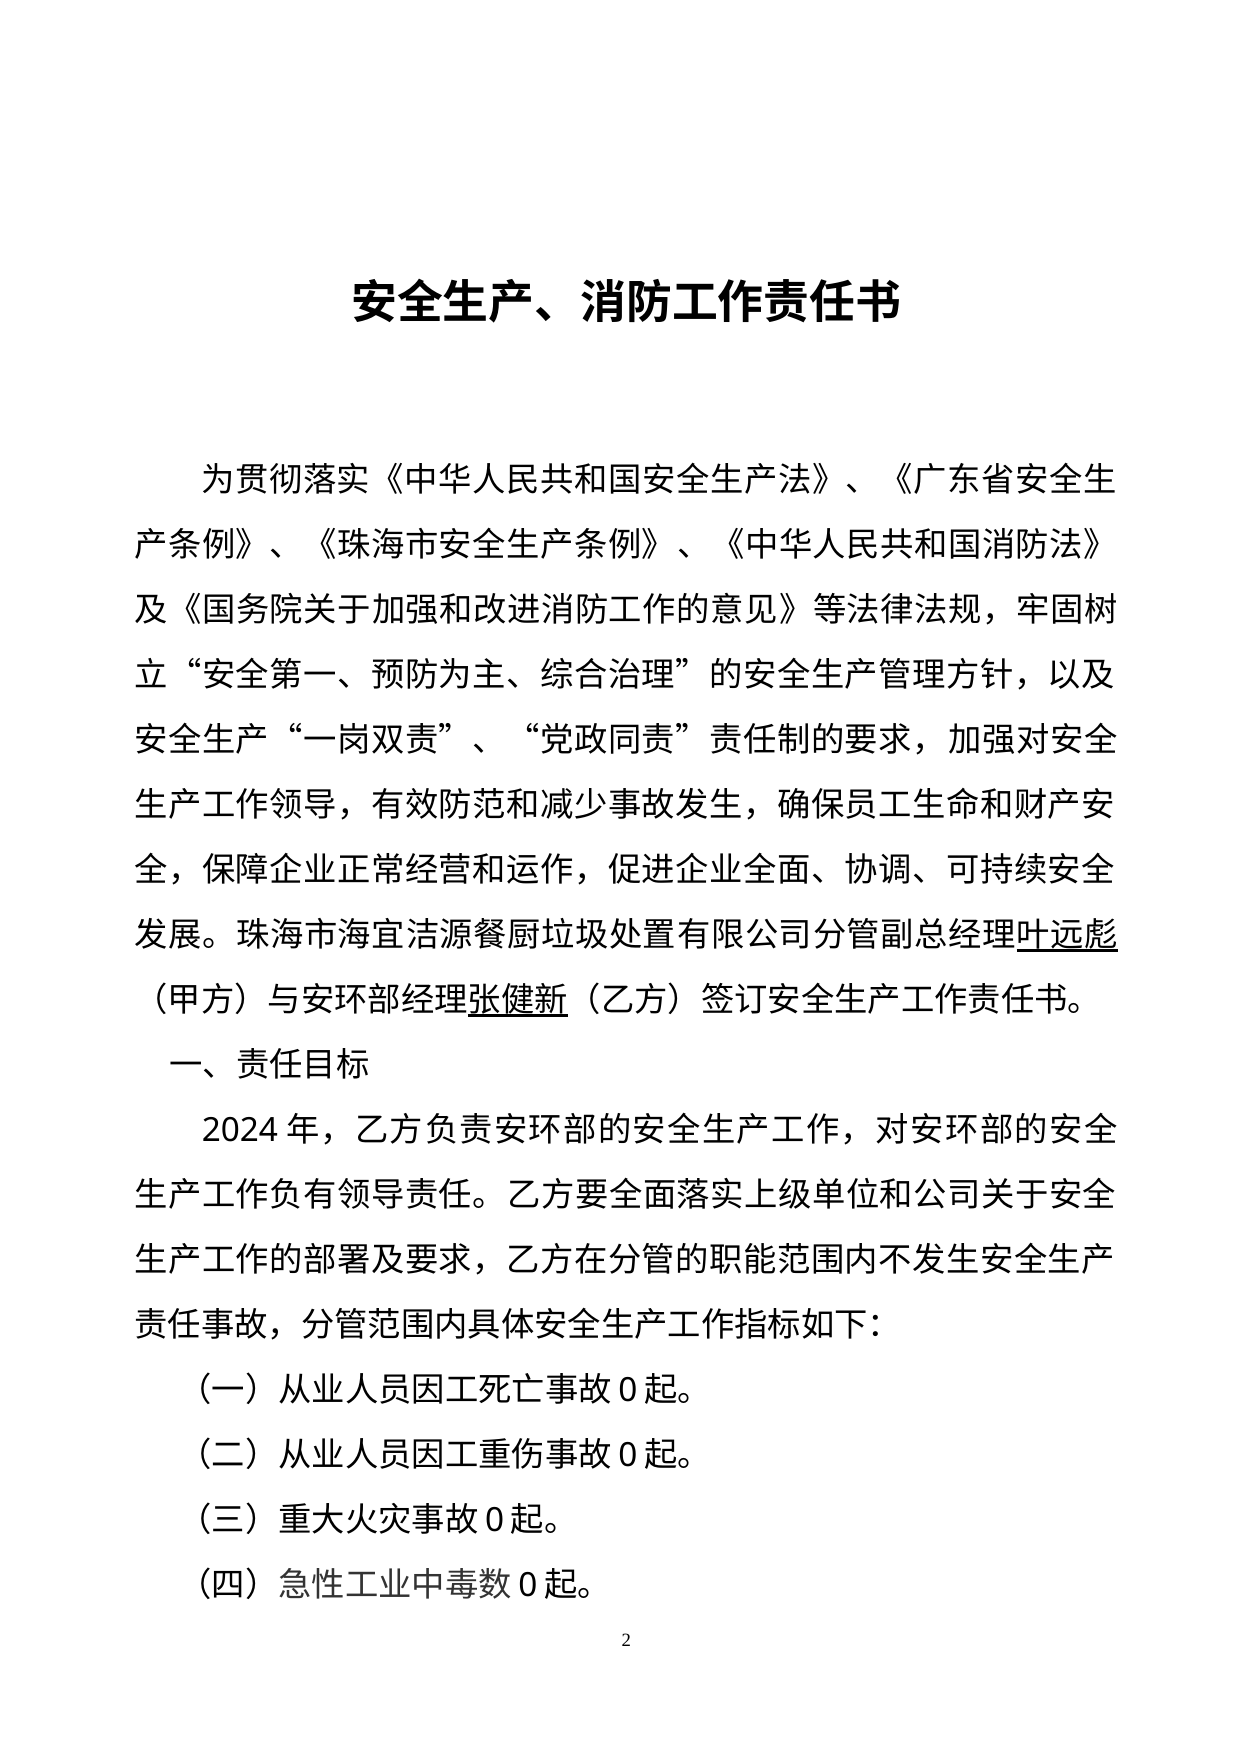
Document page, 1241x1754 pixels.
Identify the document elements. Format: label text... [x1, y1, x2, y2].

list 急性工业中毒数0起。 [134, 1549, 1118, 1614]
list 重大火灾事故0起。 [134, 1484, 1118, 1549]
text 为贯彻落实《中华人民共和国安全生产法》、《广东省安全生产条例》、《珠海市安全生产条例》、《中华人民共和国消防法》及《国务院关于加强和改进消防工作的意见》等法律法规，牢固树立“安全第一、预防为主、综合治理”的安全生产管理方针，以及安全生产“一岗双责”、“党政同责”责任制的要求，加强对安全生产工作领导，有效防范和减少事故发生，确保员工生命和财产安全，保障企业正常经营和运作，促进企业全面、协调、可持续安全发展。珠海市海宜洁源餐厨垃圾处置有限公司分管副总经理叶远彪（甲方）与安环部经理张健新（乙方）签订安全生产工作责任书。 [134, 444, 1118, 1029]
text 一、责任目标 [134, 1029, 1118, 1094]
list 从业人员因工死亡事故0起。 [134, 1354, 1118, 1419]
text 安全生产、消防工作责任书 [134, 249, 1118, 347]
list 从业人员因工重伤事故0起。 [134, 1419, 1118, 1484]
text 2024年，乙方负责安环部的安全生产工作，对安环部的安全生产工作负有领导责任。乙方要全面落实上级单位和公司关于安全生产工作的部署及要求，乙方在分管的职能范围内不发生安全生产责任事故，分管范围内具体安全生产工作指标如下： [134, 1094, 1118, 1354]
